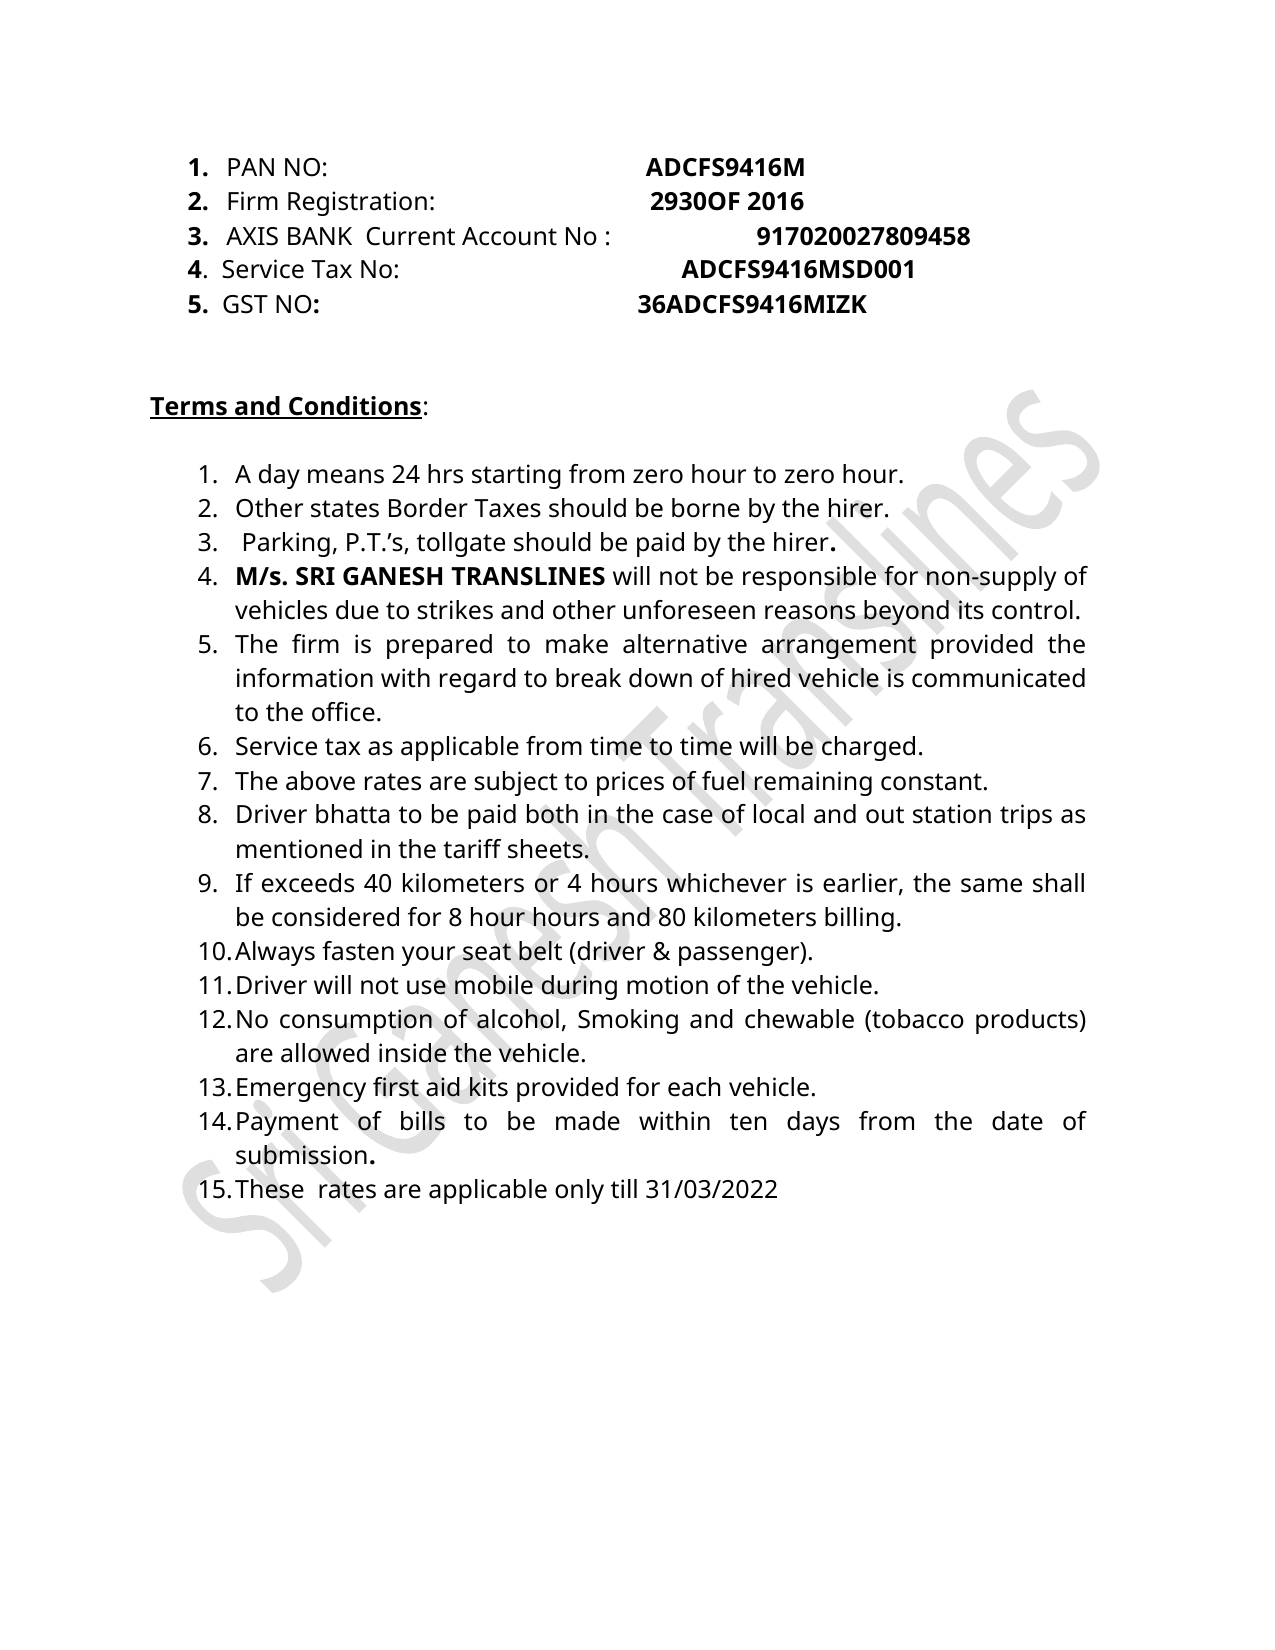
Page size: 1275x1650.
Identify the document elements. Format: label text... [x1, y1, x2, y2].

text 4. Service Tax No: ADCFS9416MSD001 [187, 252, 1125, 286]
list Parking, P.T.’s, tollgate should be paid by the hirer. [197, 525, 1087, 559]
list Emergency first aid kits provided for each vehicle. [197, 1070, 1087, 1104]
text Terms and Conditions: [150, 388, 1087, 422]
list M/s. SRI GANESH TRANSLINES will not be responsible for non-supply of vehicles due to strikes and other unforeseen reasons beyond its control. [197, 559, 1087, 627]
list No consumption of alcohol, Smoking and chewable (tobacco products) are allowed inside the vehicle. [197, 1002, 1087, 1070]
list Driver will not use mobile during motion of the vehicle. [197, 967, 1087, 1002]
list The above rates are subject to prices of fuel remaining constant. [197, 763, 1087, 797]
list These rates are applicable only till 31/03/2022 [197, 1172, 1087, 1206]
list If exceeds 40 kilometers or 4 hours whichever is earlier, the same shall be considered for 8 hour hours and 80 kilometers billing. [197, 865, 1087, 933]
list Service tax as applicable from time to time will be charged. [197, 729, 1087, 763]
list Payment of bills to be made within ten days from the date of submission. [197, 1104, 1087, 1172]
list Firm Registration: 2930OF 2016 [187, 184, 1125, 218]
list The firm is prepared to make alternative arrangement provided the information with regard to break down of hired vehicle is communicated to the office. [197, 627, 1087, 729]
list Driver bhatta to be paid both in the case of local and out station trips as mentioned in the tariff sheets. [197, 797, 1087, 865]
list Always fasten your seat belt (driver & passenger). [197, 933, 1087, 967]
list Other states Border Taxes should be borne by the hirer. [197, 491, 1087, 525]
list AXIS BANK Current Account No : 917020027809458 [187, 218, 1125, 252]
list PAN NO: ADCFS9416M [187, 150, 1125, 184]
list A day means 24 hrs starting from zero hour to zero hour. [197, 457, 1087, 491]
text 5. GST NO: 36ADCFS9416MIZK [187, 286, 1125, 320]
